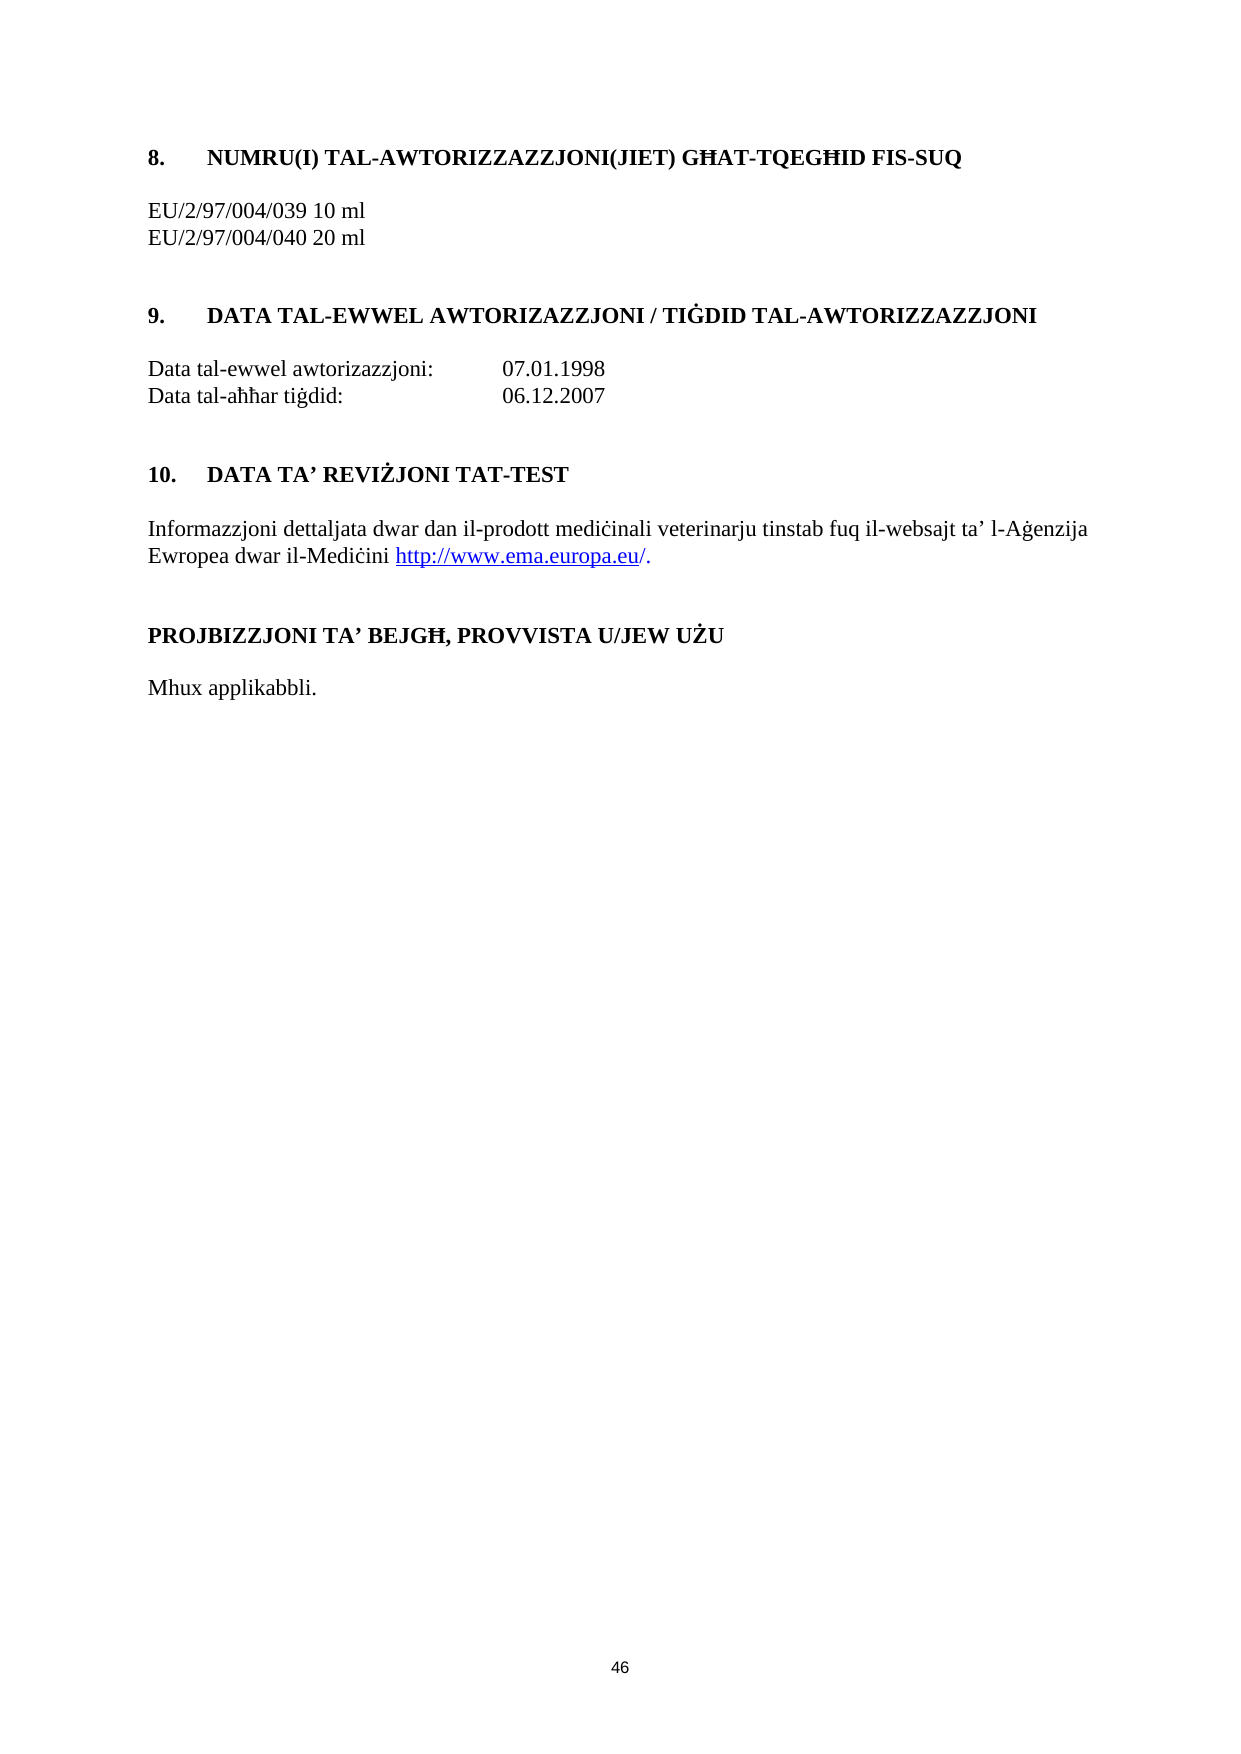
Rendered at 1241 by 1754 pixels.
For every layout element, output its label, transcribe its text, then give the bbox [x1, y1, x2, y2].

text 8. NUMRU(I) TAL-AWTORIZZAZZJONI(JIET) GĦAT-TQEGĦID FIS-SUQ [148, 144, 1092, 171]
text EU/2/97/004/040 20 ml [148, 223, 1092, 250]
text 10. DATA TA’ REVIŻJONI TAT-TEST [148, 461, 1092, 488]
text EU/2/97/004/039 10 ml [148, 197, 1092, 223]
text Data tal-ewwel awtorizazzjoni: 07.01.1998 [148, 355, 1092, 382]
text 9. DATA TAL-EWWEL AWTORIZAZZJONI / TIĠDID TAL-AWTORIZZAZZJONI [148, 303, 1092, 329]
text PROJBIZZJONI TA’ BEJGĦ, PROVVISTA U/JEW UŻU [148, 622, 1092, 648]
text Data tal-aħħar tiġdid: 06.12.2007 [148, 382, 1092, 408]
text Mhux applikabbli. [148, 674, 1092, 701]
text Informazzjoni dettaljata dwar dan il-prodott mediċinali veterinarju tinstab fuq il-websajt ta’ l-Aġenzija Ewropea dwar il-Mediċini http://www.ema.europa.eu/. [148, 515, 1092, 569]
